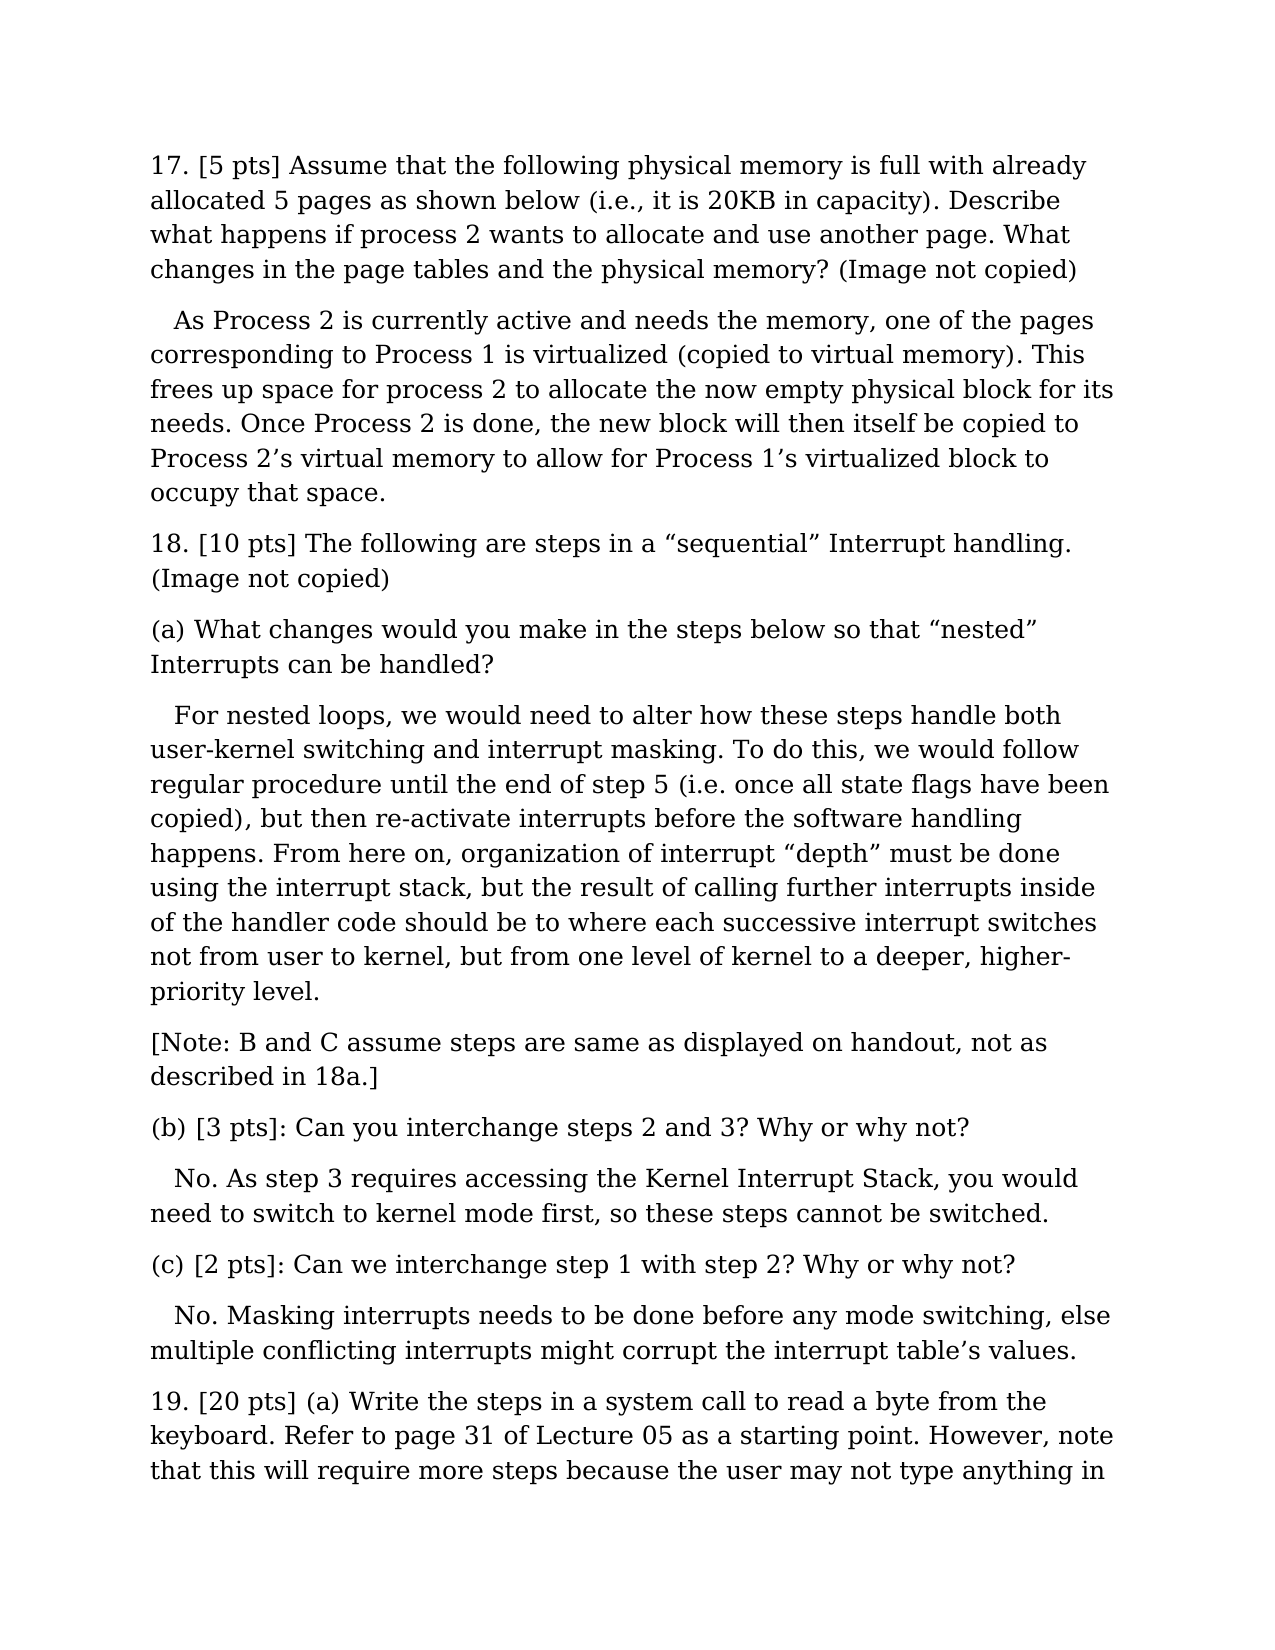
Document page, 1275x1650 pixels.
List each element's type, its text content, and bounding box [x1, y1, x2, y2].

text (a) What changes would you make in the steps below so that “nested” Interrupts can be handled? [150, 614, 1125, 678]
text (c) [2 pts]: Can we interchange step 1 with step 2? Why or why not? [150, 1249, 1125, 1279]
text 18. [10 pts] The following are steps in a “sequential” Interrupt handling. (Image not copied) [150, 528, 1125, 593]
text For nested loops, we would need to alter how these steps handle both user-kernel switching and interrupt masking. To do this, we would follow regular procedure until the end of step 5 (i.e. once all state flags have been copied), but then re-activate interrupts before the software handling happens. From here on, organization of interrupt “depth” must be done using the interrupt stack, but the result of calling further interrupts inside of the handler code should be to where each successive interrupt switches not from user to kernel, but from one level of kernel to a deeper, higher-priority level. [150, 699, 1125, 1005]
text [Note: B and C assume steps are same as displayed on handout, not as described in 18a.] [150, 1026, 1125, 1091]
text (b) [3 pts]: Can you interchange steps 2 and 3? Why or why not? [150, 1112, 1125, 1142]
text 17. [5 pts] Assume that the following physical memory is full with already allocated 5 pages as shown below (i.e., it is 20KB in capacity). Describe what happens if process 2 wants to allocate and use another page. What changes in the page tables and the physical memory? (Image not copied) [150, 150, 1125, 283]
text As Process 2 is currently active and needs the memory, one of the pages corresponding to Process 1 is virtualized (copied to virtual memory). This frees up space for process 2 to allocate the now empty physical block for its needs. Once Process 2 is done, the new block will then itself be copied to Process 2’s virtual memory to allow for Process 1’s virtualized block to occupy that space. [150, 304, 1125, 507]
text No. Masking interrupts needs to be done before any mode switching, else multiple conflicting interrupts might corrupt the interrupt table’s values. [150, 1300, 1125, 1364]
text No. As step 3 requires accessing the Kernel Interrupt Stack, you would need to switch to kernel mode first, so these steps cannot be switched. [150, 1163, 1125, 1228]
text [150, 1386, 1125, 1484]
